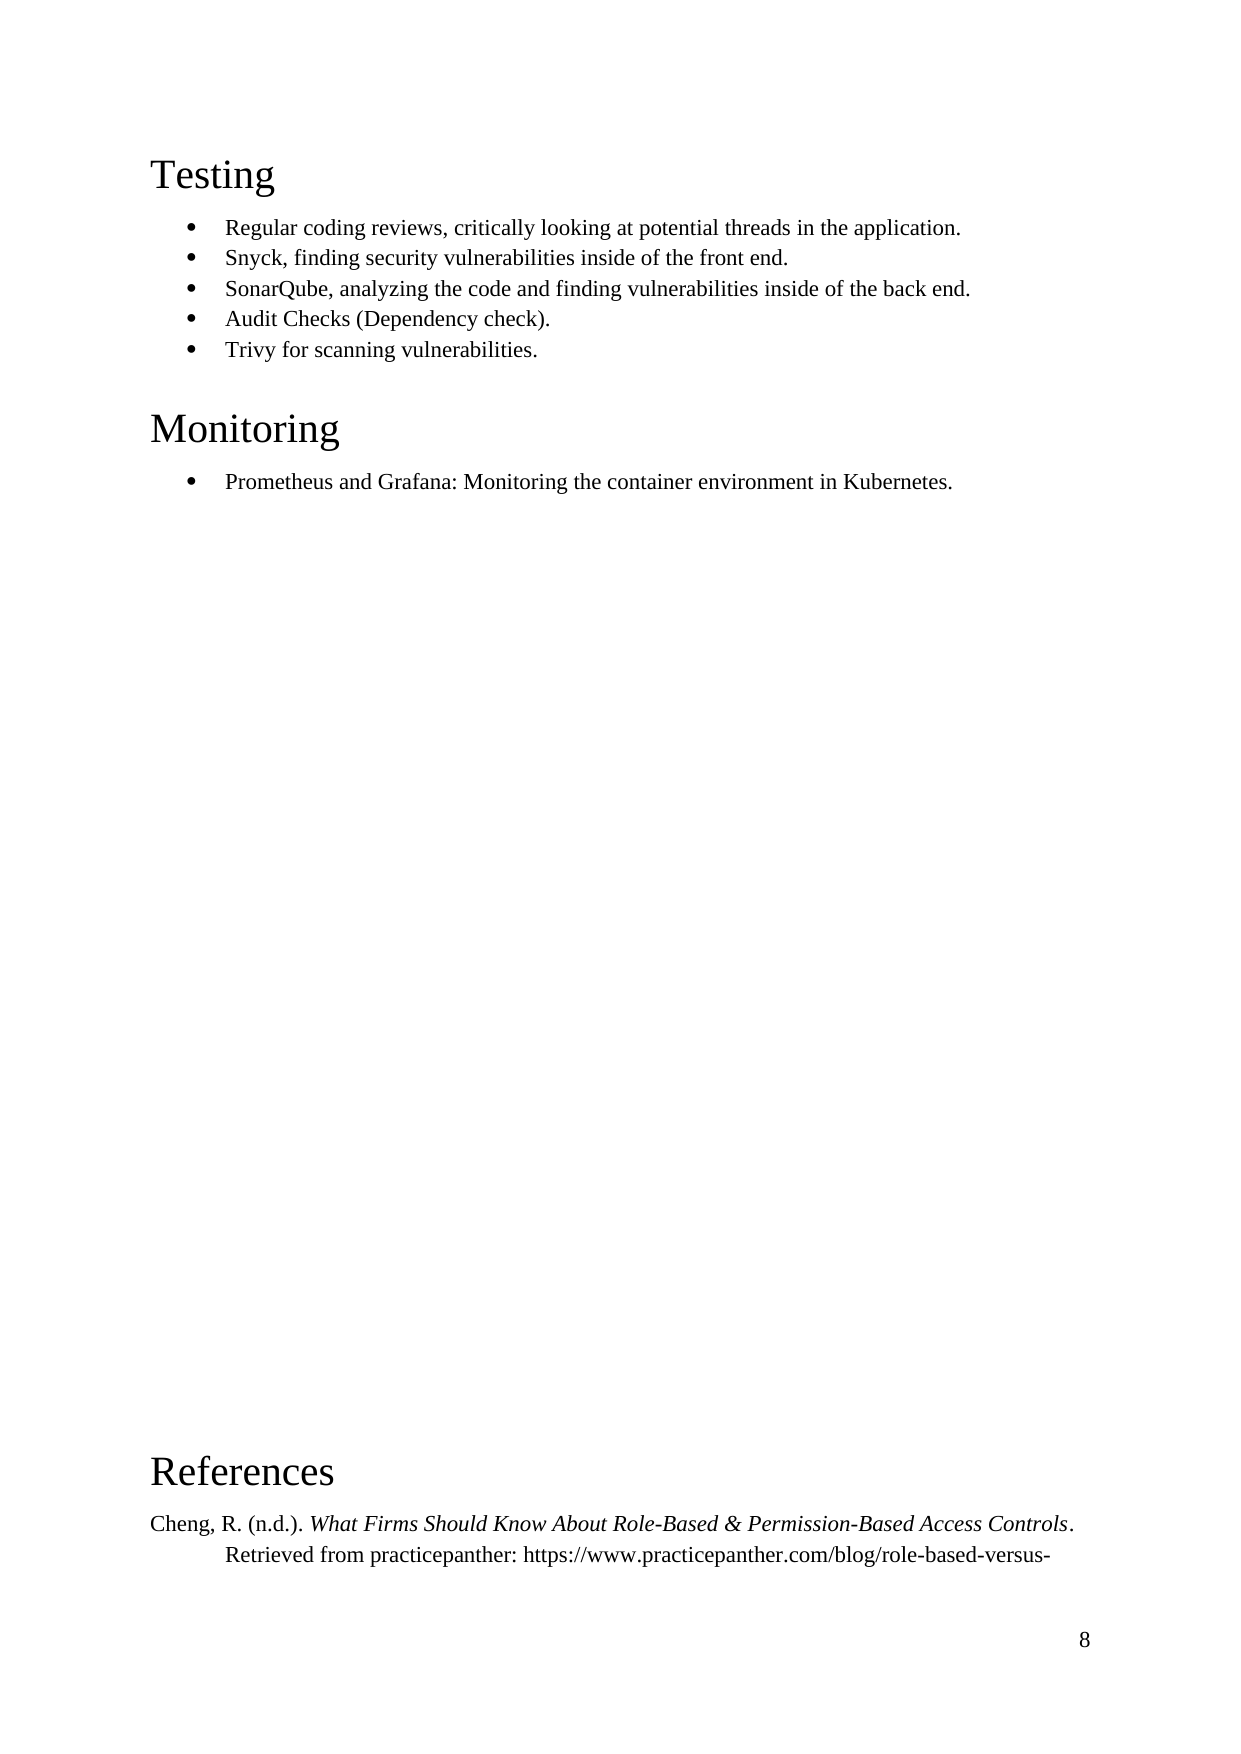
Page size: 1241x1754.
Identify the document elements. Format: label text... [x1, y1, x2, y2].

list Prometheus and Grafana: Monitoring the container environment in Kubernetes. [187, 468, 1090, 494]
list Regular coding reviews, critically looking at potential threads in the application. [187, 214, 1090, 240]
list Snyck, finding security vulnerabilities inside of the front end. [187, 244, 1090, 271]
subtitle Monitoring [150, 404, 1090, 452]
list Audit Checks (Dependency check). [187, 305, 1090, 332]
list Trivy for scanning vulnerabilities. [187, 336, 1090, 362]
subtitle Testing [150, 150, 1090, 198]
list SonarQube, analyzing the code and finding vulnerabilities inside of the back end. [187, 275, 1090, 301]
